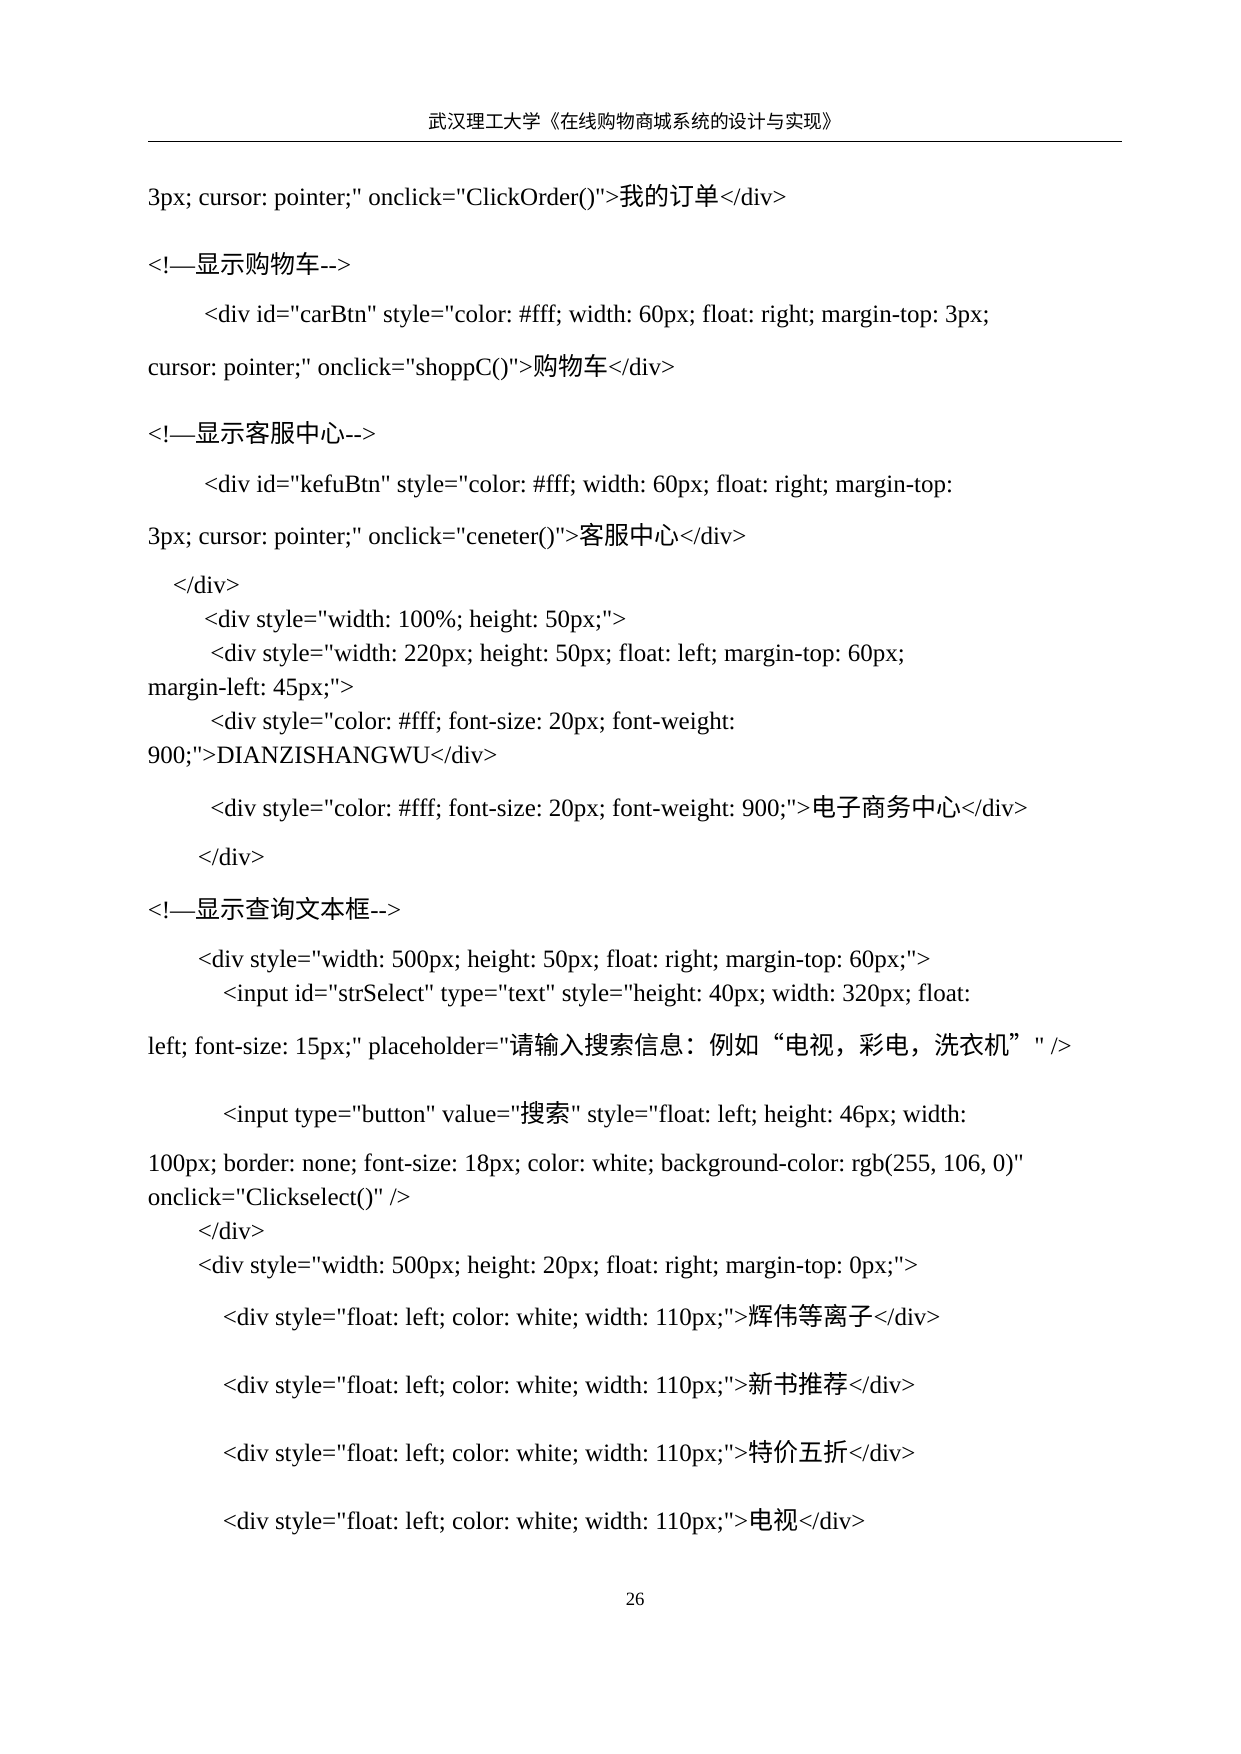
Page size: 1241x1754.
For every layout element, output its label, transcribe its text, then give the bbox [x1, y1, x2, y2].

text <input id="strSelect" type="text" style="height: 40px; width: 320px; float: [148, 975, 1122, 1009]
text <div style="width: 220px; height: 50px; float: left; margin-top: 60px; [148, 636, 1122, 670]
text <div style="float: left; color: white; width: 110px;">特价五折</div> [148, 1417, 1122, 1485]
text onclick="Clickselect()" /> [148, 1179, 1122, 1213]
text <div style="color: #fff; font-size: 20px; font-weight: 900;">电子商务中心</div> [148, 772, 1122, 839]
text left; font-size: 15px;" placeholder="请输入搜索信息：例如“电视，彩电，洗衣机”" /> [148, 1009, 1122, 1077]
text margin-left: 45px;"> [148, 670, 1122, 704]
text <div style="float: left; color: white; width: 110px;">辉伟等离子</div> [148, 1281, 1122, 1349]
text </div> [148, 568, 1122, 602]
text <!—显示查询文本框--> [148, 873, 1122, 941]
text 100px; border: none; font-size: 18px; color: white; background-color: rgb(255, 106, 0)" [148, 1145, 1122, 1179]
text <!—显示客服中心--> [148, 398, 1122, 466]
text </div> [148, 1213, 1122, 1247]
text 3px; cursor: pointer;" onclick="ceneter()">客服中心</div> [148, 500, 1122, 568]
text <!—显示购物车--> [148, 228, 1122, 296]
text cursor: pointer;" onclick="shoppC()">购物车</div> [148, 330, 1122, 398]
text <div style="color: #fff; font-size: 20px; font-weight: [148, 704, 1122, 738]
text <div style="width: 500px; height: 50px; float: right; margin-top: 60px;"> [148, 941, 1122, 975]
text 3px; cursor: pointer;" onclick="ClickOrder()">我的订单</div> [148, 160, 1122, 228]
text <div style="float: left; color: white; width: 110px;">电视</div> [148, 1485, 1122, 1553]
text <div style="float: left; color: white; width: 110px;">新书推荐</div> [148, 1349, 1122, 1417]
text <div id="carBtn" style="color: #fff; width: 60px; float: right; margin-top: 3px; [148, 296, 1122, 330]
text <input type="button" value="搜索" style="float: left; height: 46px; width: [148, 1077, 1122, 1145]
text <div id="kefuBtn" style="color: #fff; width: 60px; float: right; margin-top: [148, 466, 1122, 500]
text 900;">DIANZISHANGWU</div> [148, 738, 1122, 772]
text <div style="width: 100%; height: 50px;"> [148, 602, 1122, 636]
text <div style="width: 500px; height: 20px; float: right; margin-top: 0px;"> [148, 1247, 1122, 1281]
text </div> [148, 839, 1122, 873]
